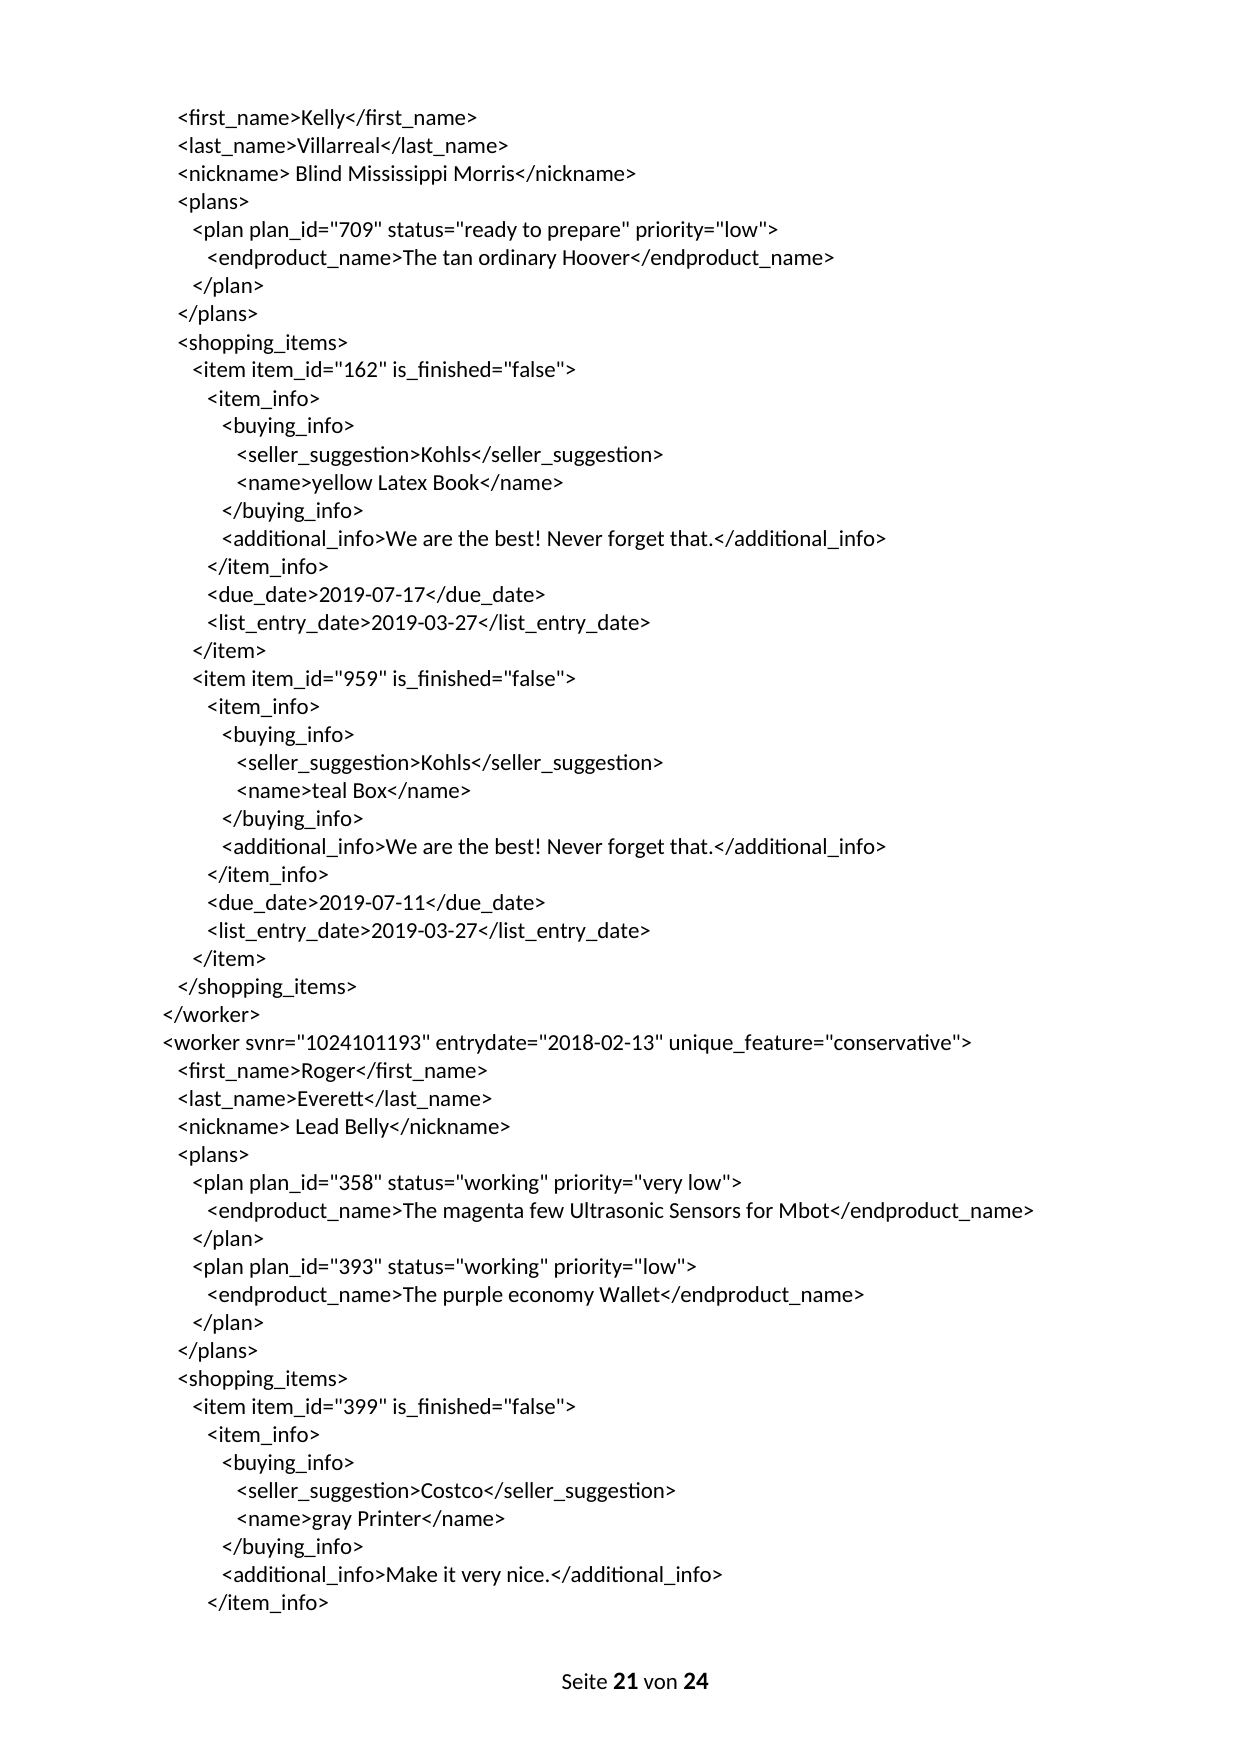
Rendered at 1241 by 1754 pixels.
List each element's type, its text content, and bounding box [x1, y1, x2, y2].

text <plan plan_id="393" status="working" priority="low"> [148, 1252, 1122, 1280]
text </item_info> [148, 1588, 1122, 1617]
text <first_name>Kelly</first_name> [148, 103, 1122, 131]
text <buying_info> [148, 720, 1122, 748]
text <item item_id="959" is_finished="false"> [148, 664, 1122, 692]
text </buying_info> [148, 496, 1122, 524]
text <plans> [148, 187, 1122, 216]
text <first_name>Roger</first_name> [148, 1056, 1122, 1084]
text <item_info> [148, 384, 1122, 412]
text <plan plan_id="358" status="working" priority="very low"> [148, 1168, 1122, 1196]
text <endproduct_name>The purple economy Wallet</endproduct_name> [148, 1280, 1122, 1308]
text <additional_info>We are the best! Never forget that.</additional_info> [148, 832, 1122, 860]
text </worker> [148, 1000, 1122, 1028]
text <name>gray Printer</name> [148, 1504, 1122, 1532]
text <due_date>2019-07-17</due_date> [148, 580, 1122, 608]
text <nickname> Blind Mississippi Morris</nickname> [148, 159, 1122, 187]
text <nickname> Lead Belly</nickname> [148, 1112, 1122, 1140]
text </shopping_items> [148, 972, 1122, 1000]
text <due_date>2019-07-11</due_date> [148, 888, 1122, 916]
text </buying_info> [148, 804, 1122, 832]
text <last_name>Villarreal</last_name> [148, 131, 1122, 159]
text <shopping_items> [148, 1364, 1122, 1392]
text </plan> [148, 272, 1122, 299]
text <buying_info> [148, 1448, 1122, 1476]
text </plans> [148, 299, 1122, 328]
text </item> [148, 944, 1122, 972]
text </plans> [148, 1336, 1122, 1364]
text <last_name>Everett</last_name> [148, 1084, 1122, 1112]
text <buying_info> [148, 412, 1122, 440]
text <seller_suggestion>Kohls</seller_suggestion> [148, 440, 1122, 468]
text </plan> [148, 1308, 1122, 1336]
text <worker svnr="1024101193" entrydate="2018-02-13" unique_feature="conservative"> [148, 1028, 1122, 1056]
text </buying_info> [148, 1532, 1122, 1561]
text <shopping_items> [148, 328, 1122, 356]
text <name>yellow Latex Book</name> [148, 468, 1122, 496]
text </plan> [148, 1224, 1122, 1252]
text </item_info> [148, 860, 1122, 888]
text <name>teal Box</name> [148, 776, 1122, 804]
text </item_info> [148, 552, 1122, 580]
text <seller_suggestion>Costco</seller_suggestion> [148, 1476, 1122, 1504]
text </item> [148, 636, 1122, 664]
text <additional_info>Make it very nice.</additional_info> [148, 1561, 1122, 1588]
text <item item_id="399" is_finished="false"> [148, 1392, 1122, 1420]
text <item_info> [148, 692, 1122, 720]
text <list_entry_date>2019-03-27</list_entry_date> [148, 608, 1122, 636]
text <plan plan_id="709" status="ready to prepare" priority="low"> [148, 216, 1122, 243]
text <plans> [148, 1140, 1122, 1168]
text <item item_id="162" is_finished="false"> [148, 356, 1122, 384]
text <seller_suggestion>Kohls</seller_suggestion> [148, 748, 1122, 776]
text <list_entry_date>2019-03-27</list_entry_date> [148, 916, 1122, 944]
text <endproduct_name>The tan ordinary Hoover</endproduct_name> [148, 243, 1122, 272]
text <item_info> [148, 1420, 1122, 1448]
text <additional_info>We are the best! Never forget that.</additional_info> [148, 524, 1122, 552]
text <endproduct_name>The magenta few Ultrasonic Sensors for Mbot</endproduct_name> [148, 1196, 1122, 1224]
